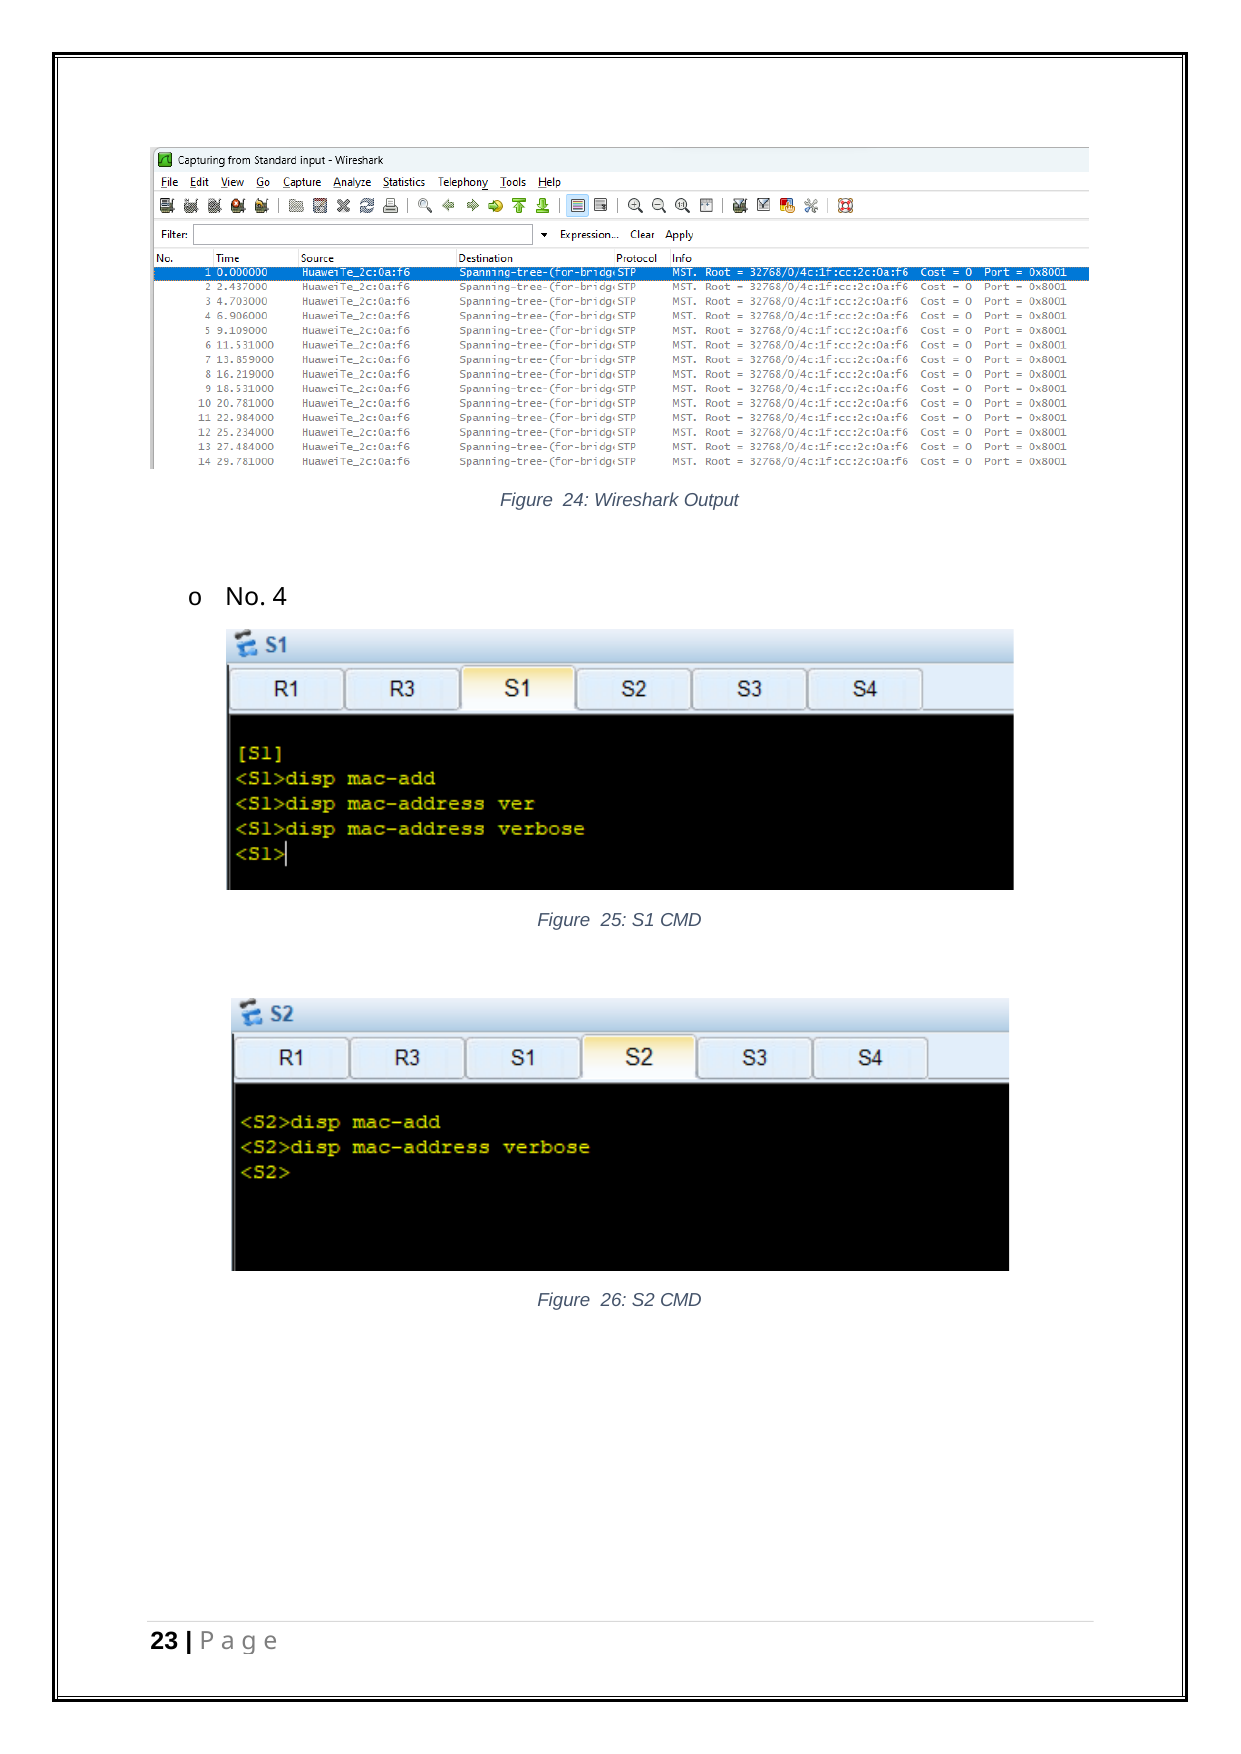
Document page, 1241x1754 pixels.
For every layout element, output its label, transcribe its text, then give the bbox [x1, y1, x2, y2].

picture [231, 998, 1010, 1271]
list No. 4 [187, 579, 1137, 613]
picture [150, 147, 1089, 469]
picture [226, 629, 1014, 890]
text Figure 24: Wireshark Output [133, 489, 1107, 510]
